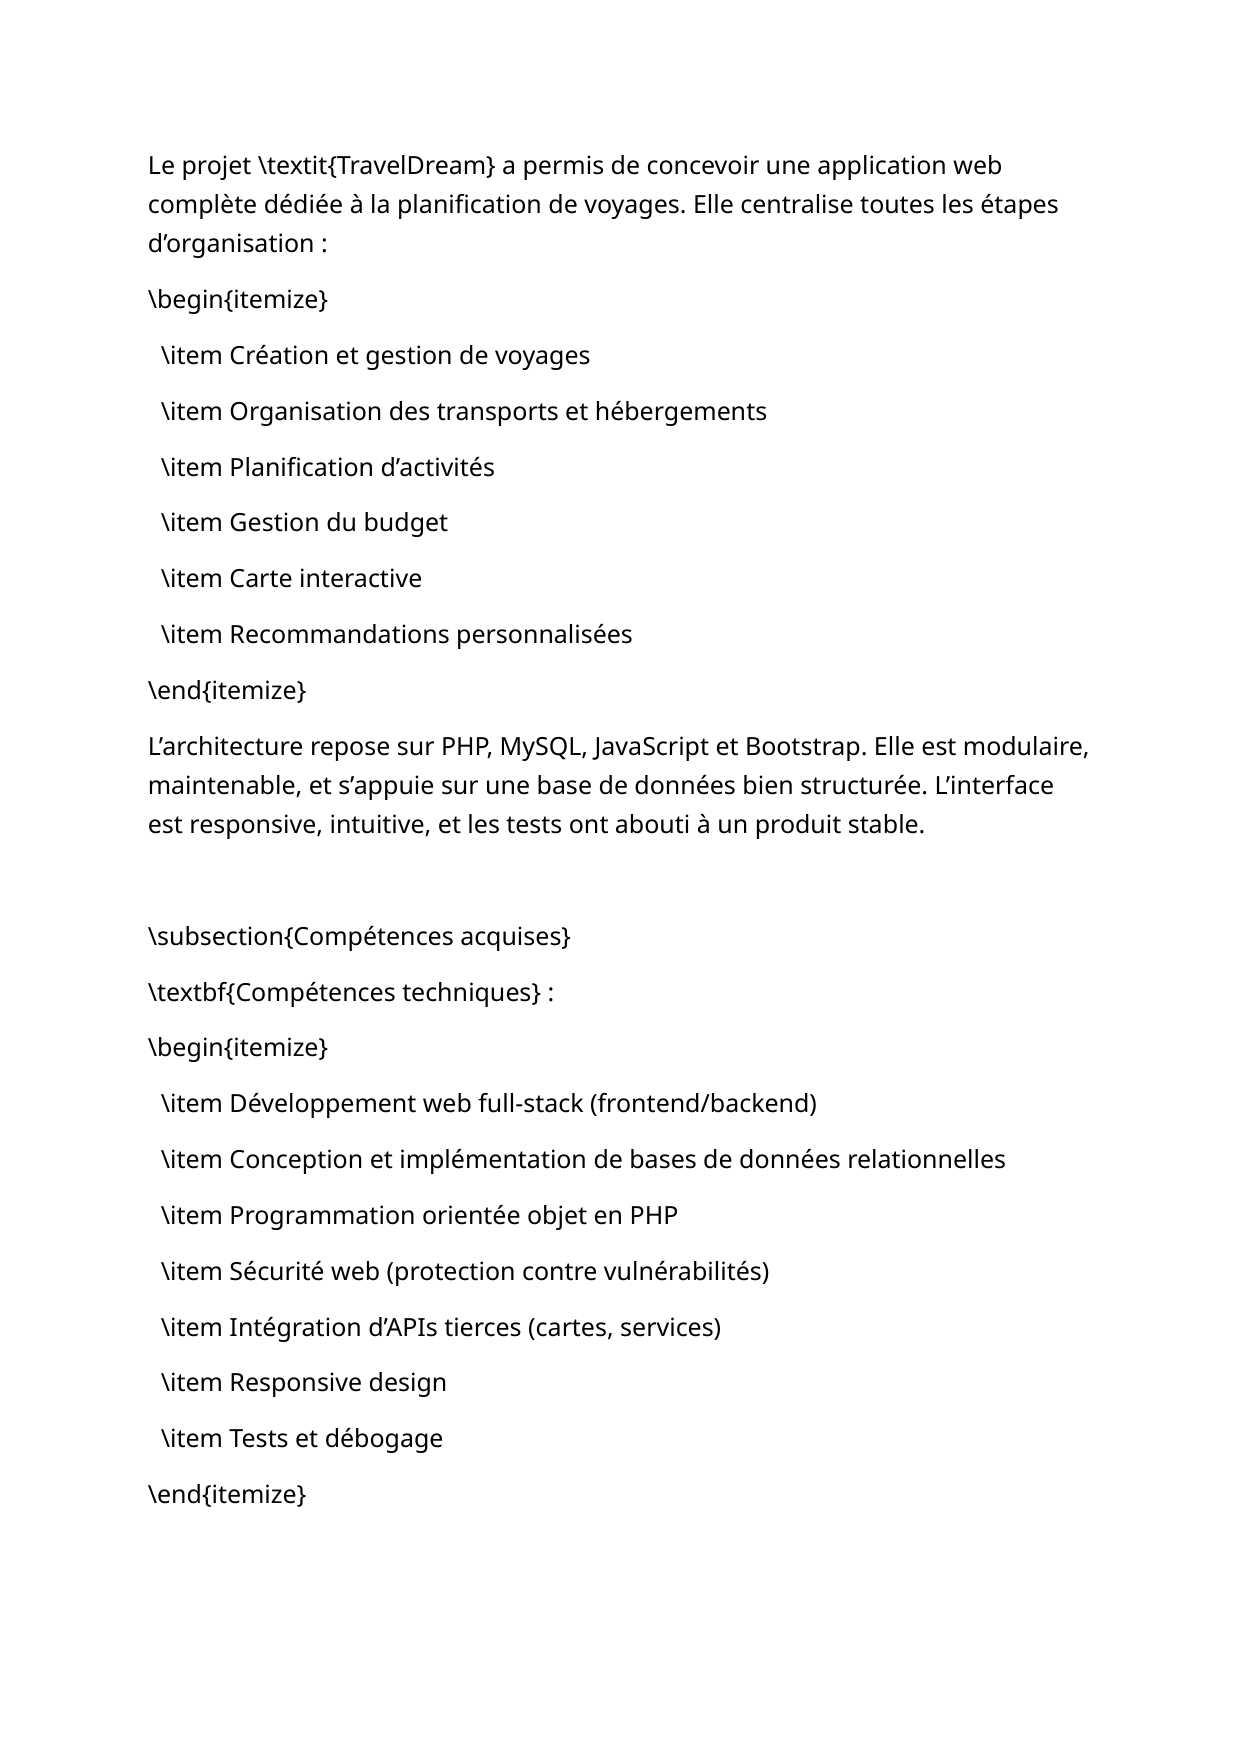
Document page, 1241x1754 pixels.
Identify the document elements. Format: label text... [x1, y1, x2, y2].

text \item Conception et implémentation de bases de données relationnelles [148, 1142, 1093, 1176]
text \item Sécurité web (protection contre vulnérabilités) [148, 1253, 1093, 1287]
text \item Intégration d’APIs tierces (cartes, services) [148, 1309, 1093, 1343]
text \item Responsive design [148, 1365, 1093, 1399]
text \item Carte interactive [148, 561, 1093, 595]
text \textbf{Compétences techniques} : [148, 974, 1093, 1008]
text \item Développement web full-stack (frontend/backend) [148, 1086, 1093, 1120]
text \subsection{Compétences acquises} [148, 918, 1093, 952]
text \begin{itemize} [148, 1030, 1093, 1064]
text \begin{itemize} [148, 282, 1093, 316]
text \item Planification d’activités [148, 449, 1093, 483]
text \end{itemize} [148, 673, 1093, 707]
text \item Création et gestion de voyages [148, 338, 1093, 372]
text \end{itemize} [148, 1477, 1093, 1511]
text \item Gestion du budget [148, 505, 1093, 539]
text \item Recommandations personnalisées [148, 617, 1093, 651]
text \item Tests et débogage [148, 1421, 1093, 1455]
text Le projet \textit{TravelDream} a permis de concevoir une application web complète dédiée à la planification de voyages. Elle centralise toutes les étapes d’organisation : [148, 148, 1093, 260]
text L’architecture repose sur PHP, MySQL, JavaScript et Bootstrap. Elle est modulaire, maintenable, et s’appuie sur une base de données bien structurée. L’interface est responsive, intuitive, et les tests ont abouti à un produit stable. [148, 728, 1093, 841]
text \item Organisation des transports et hébergements [148, 393, 1093, 427]
text \item Programmation orientée objet en PHP [148, 1198, 1093, 1232]
